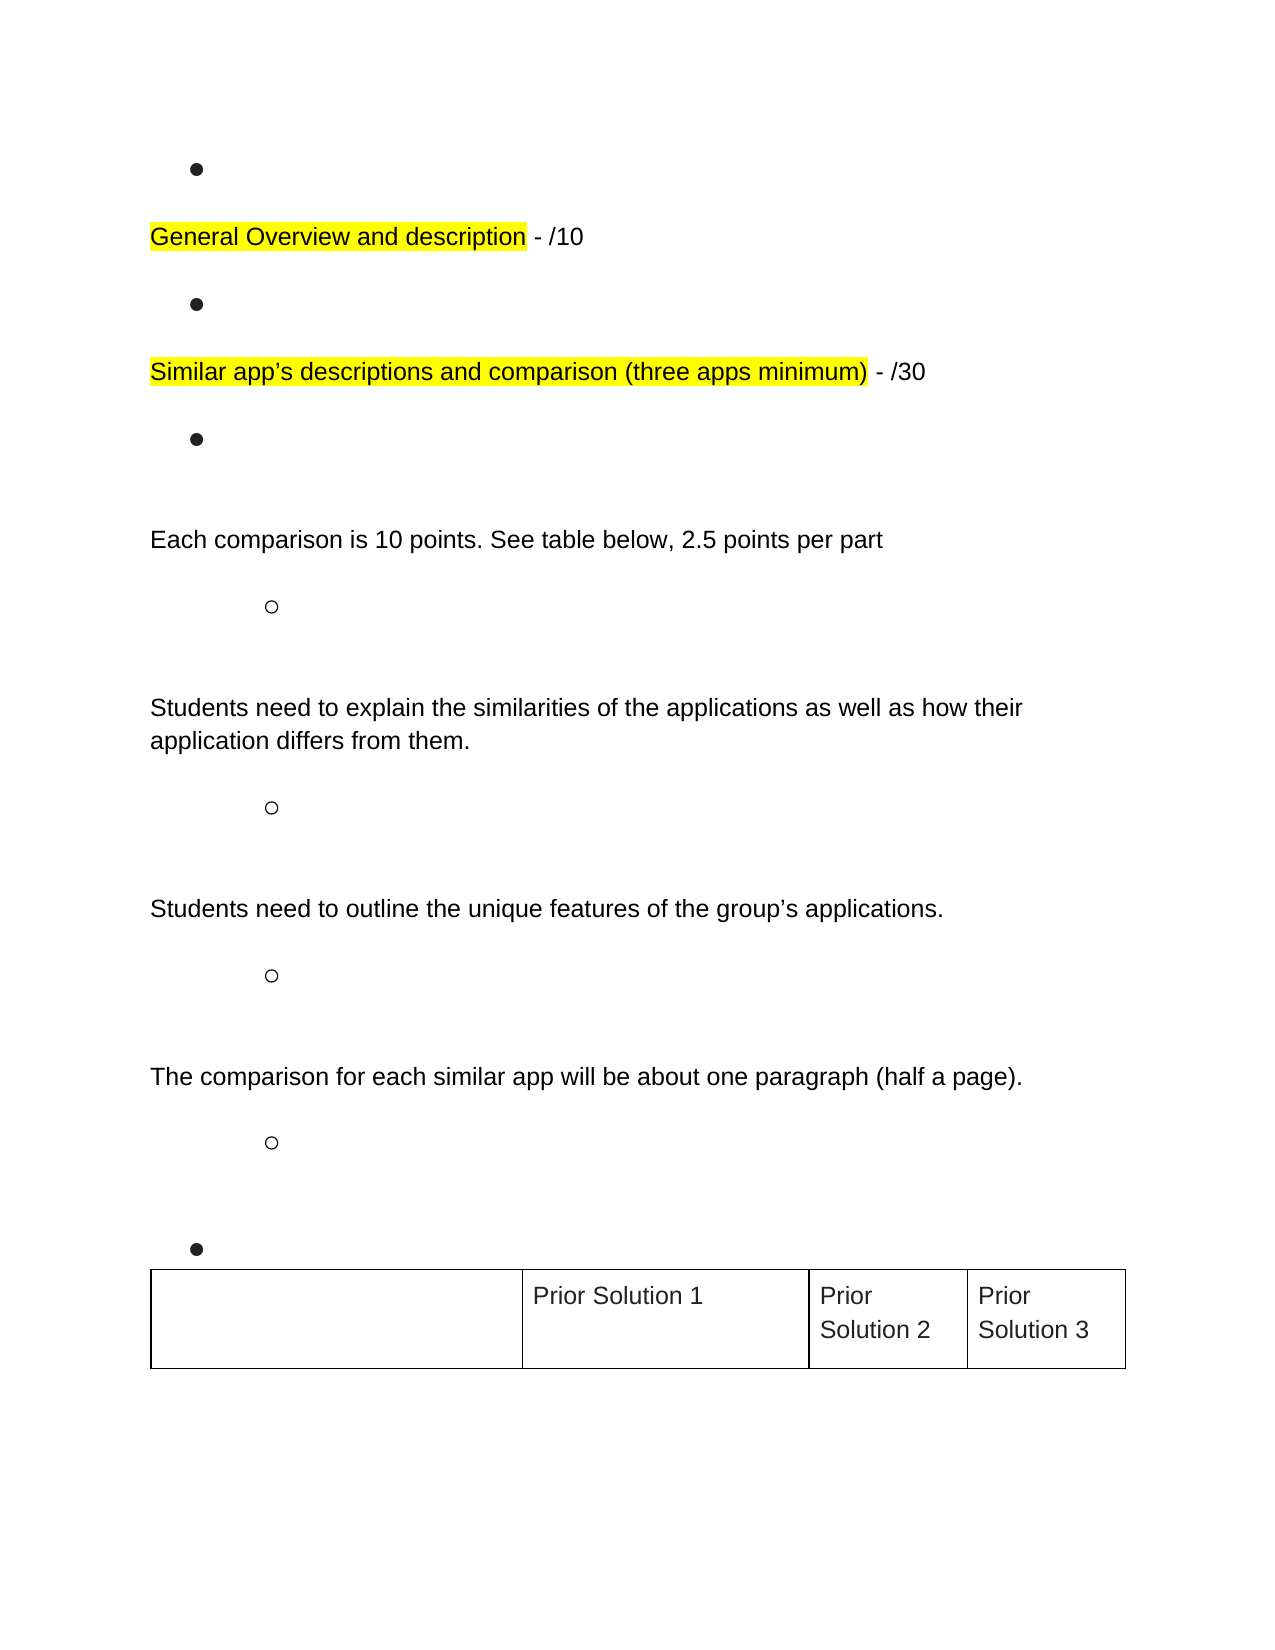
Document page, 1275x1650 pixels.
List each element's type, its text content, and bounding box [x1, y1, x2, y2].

text Students need to outline the unique features of the group’s applications. [150, 894, 1125, 953]
table_header Prior Solution 2 [810, 1270, 967, 1368]
table_header [152, 1270, 522, 1368]
text Students need to explain the similarities of the applications as well as how their application differs from them. [150, 693, 1125, 785]
text The comparison for each similar app will be about one paragraph (half a page). [150, 1062, 1125, 1121]
table_header Prior Solution 1 [523, 1270, 808, 1368]
text General Overview and description - /10 [150, 222, 1125, 281]
text Each comparison is 10 points. See table below, 2.5 points per part [150, 525, 1125, 584]
table_header Prior Solution 3 [968, 1270, 1125, 1368]
text Similar app’s descriptions and comparison (three apps minimum) - /30 [150, 357, 1125, 416]
